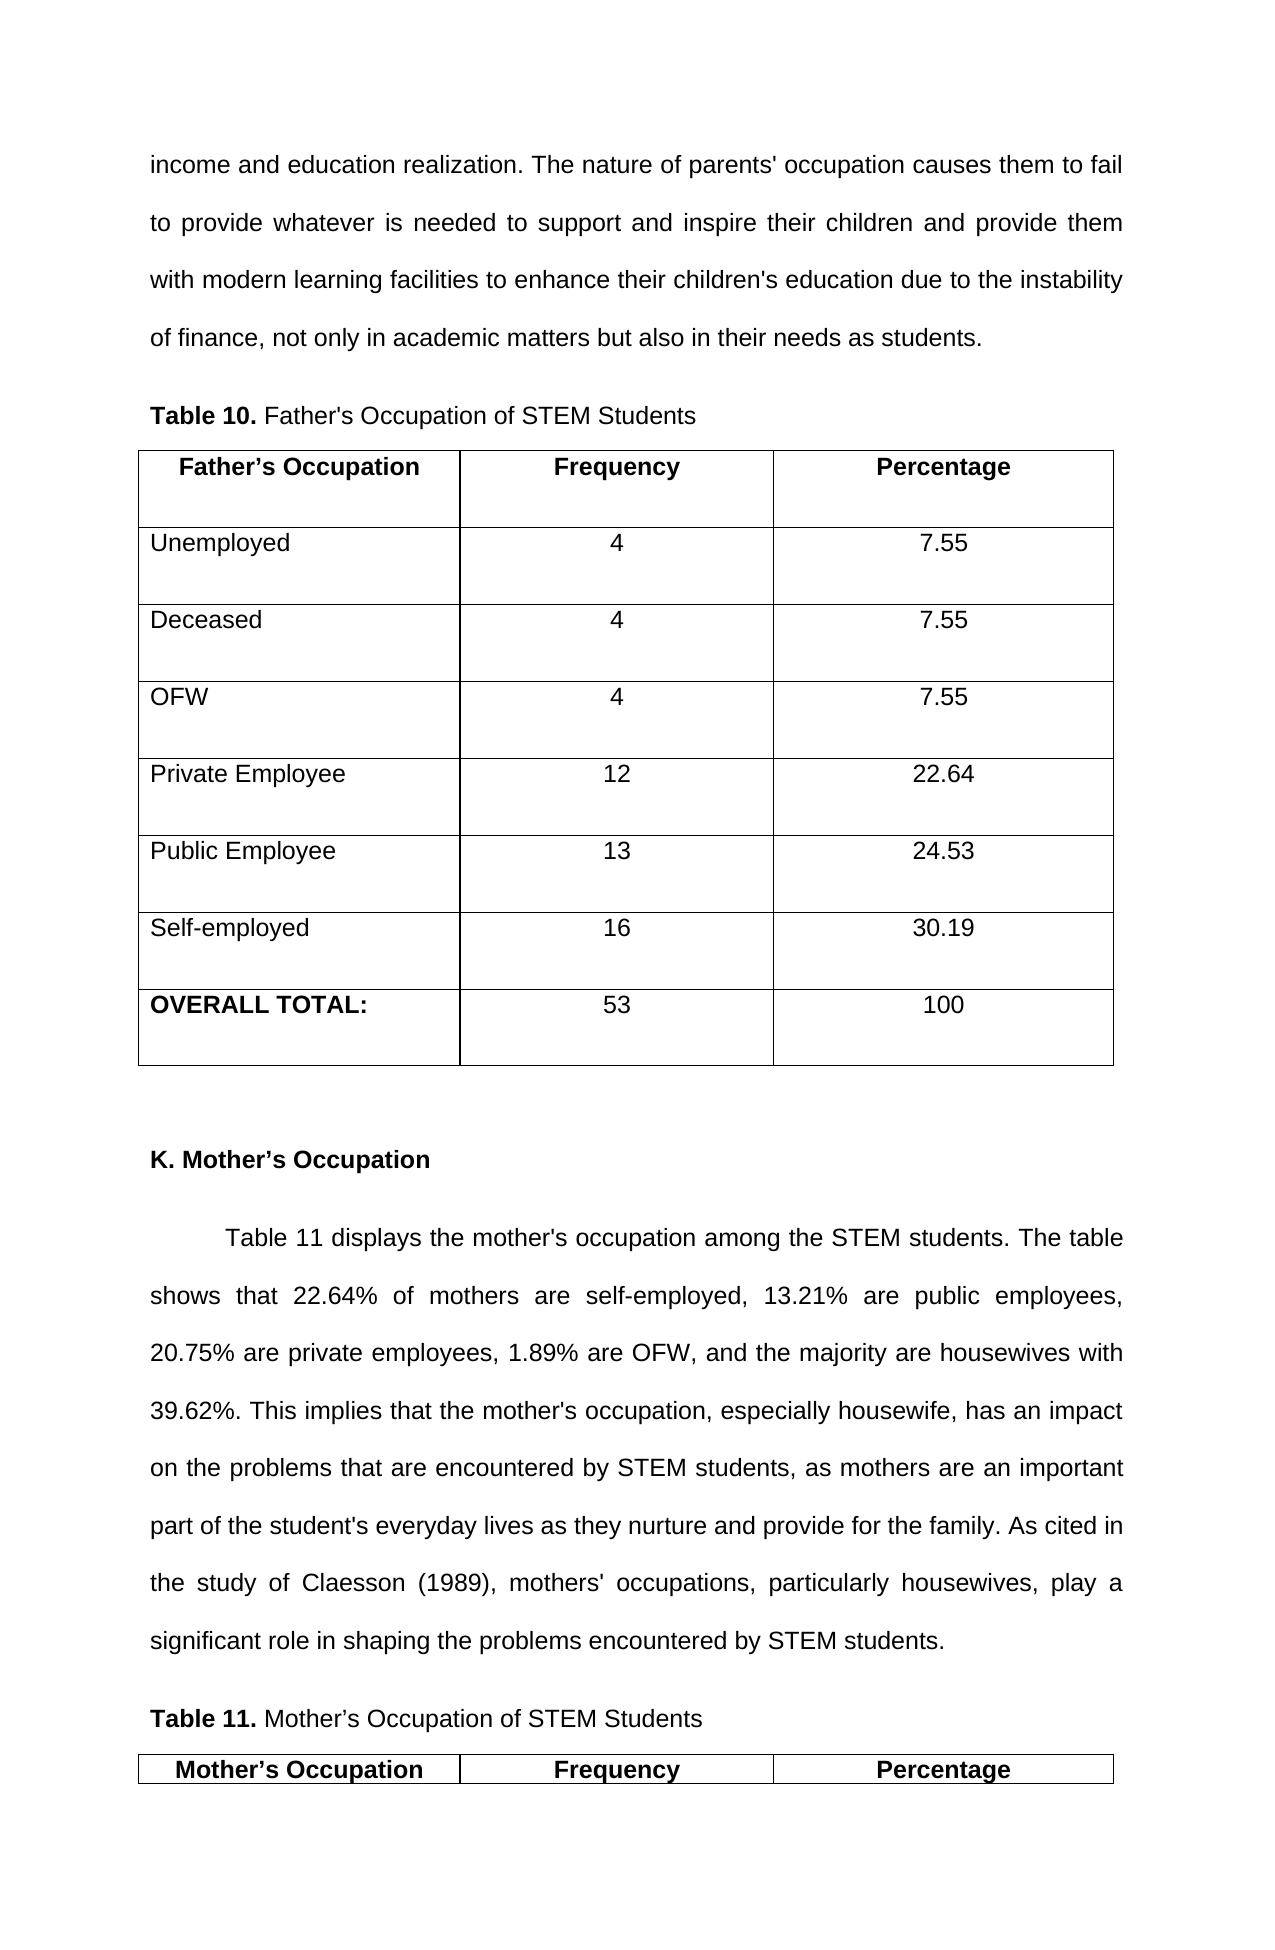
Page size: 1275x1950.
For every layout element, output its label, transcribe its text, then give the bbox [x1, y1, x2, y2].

table_header Frequency [461, 451, 773, 527]
table_header Frequency [461, 1755, 773, 1783]
table_cell Self-employed [139, 913, 459, 988]
table_cell OVERALL TOTAL: [139, 990, 459, 1065]
table_cell Deceased [139, 605, 459, 681]
table_header Mother’s Occupation [139, 1755, 459, 1783]
table_cell 7.55 [774, 605, 1113, 681]
table_cell 13 [461, 836, 773, 912]
table_cell 30.19 [774, 913, 1113, 988]
table_cell 7.55 [774, 528, 1113, 604]
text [150, 150, 1125, 351]
table_cell 16 [461, 913, 773, 988]
table_cell 4 [461, 605, 773, 681]
table_cell OFW [139, 682, 459, 758]
table_cell 24.53 [774, 836, 1113, 912]
table_cell Private Employee [139, 759, 459, 835]
table_cell 4 [461, 528, 773, 604]
table_cell Unemployed [139, 528, 459, 604]
table_cell 53 [461, 990, 773, 1065]
table_cell 7.55 [774, 682, 1113, 758]
text Table 10. Father's Occupation of STEM Students [150, 401, 1125, 429]
text K. Mother’s Occupation [150, 1145, 1125, 1173]
table_header Percentage [774, 1755, 1113, 1783]
table_cell 4 [461, 682, 773, 758]
table_cell 12 [461, 759, 773, 835]
table_cell Public Employee [139, 836, 459, 912]
text Table 11 displays the mother's occupation among the STEM students. The table shows that 22.64% of mothers are self-employed, 13.21% are public employees, 20.75% are private employees, 1.89% are OFW, and the majority are housewives with 39.62%. This implies that the mother's occupation, especially housewife, has an impact on the problems that are encountered by STEM students, as mothers are an important part of the student's everyday lives as they nurture and provide for the family. As cited in the study of Claesson (1989), mothers' occupations, particularly housewives, play a significant role in shaping the problems encountered by STEM students. [150, 1223, 1125, 1654]
table_header Father’s Occupation [139, 451, 459, 527]
table_cell 100 [774, 990, 1113, 1065]
text Table 11. Mother’s Occupation of STEM Students [150, 1704, 1125, 1733]
table_cell 22.64 [774, 759, 1113, 835]
table_header Percentage [774, 451, 1113, 527]
